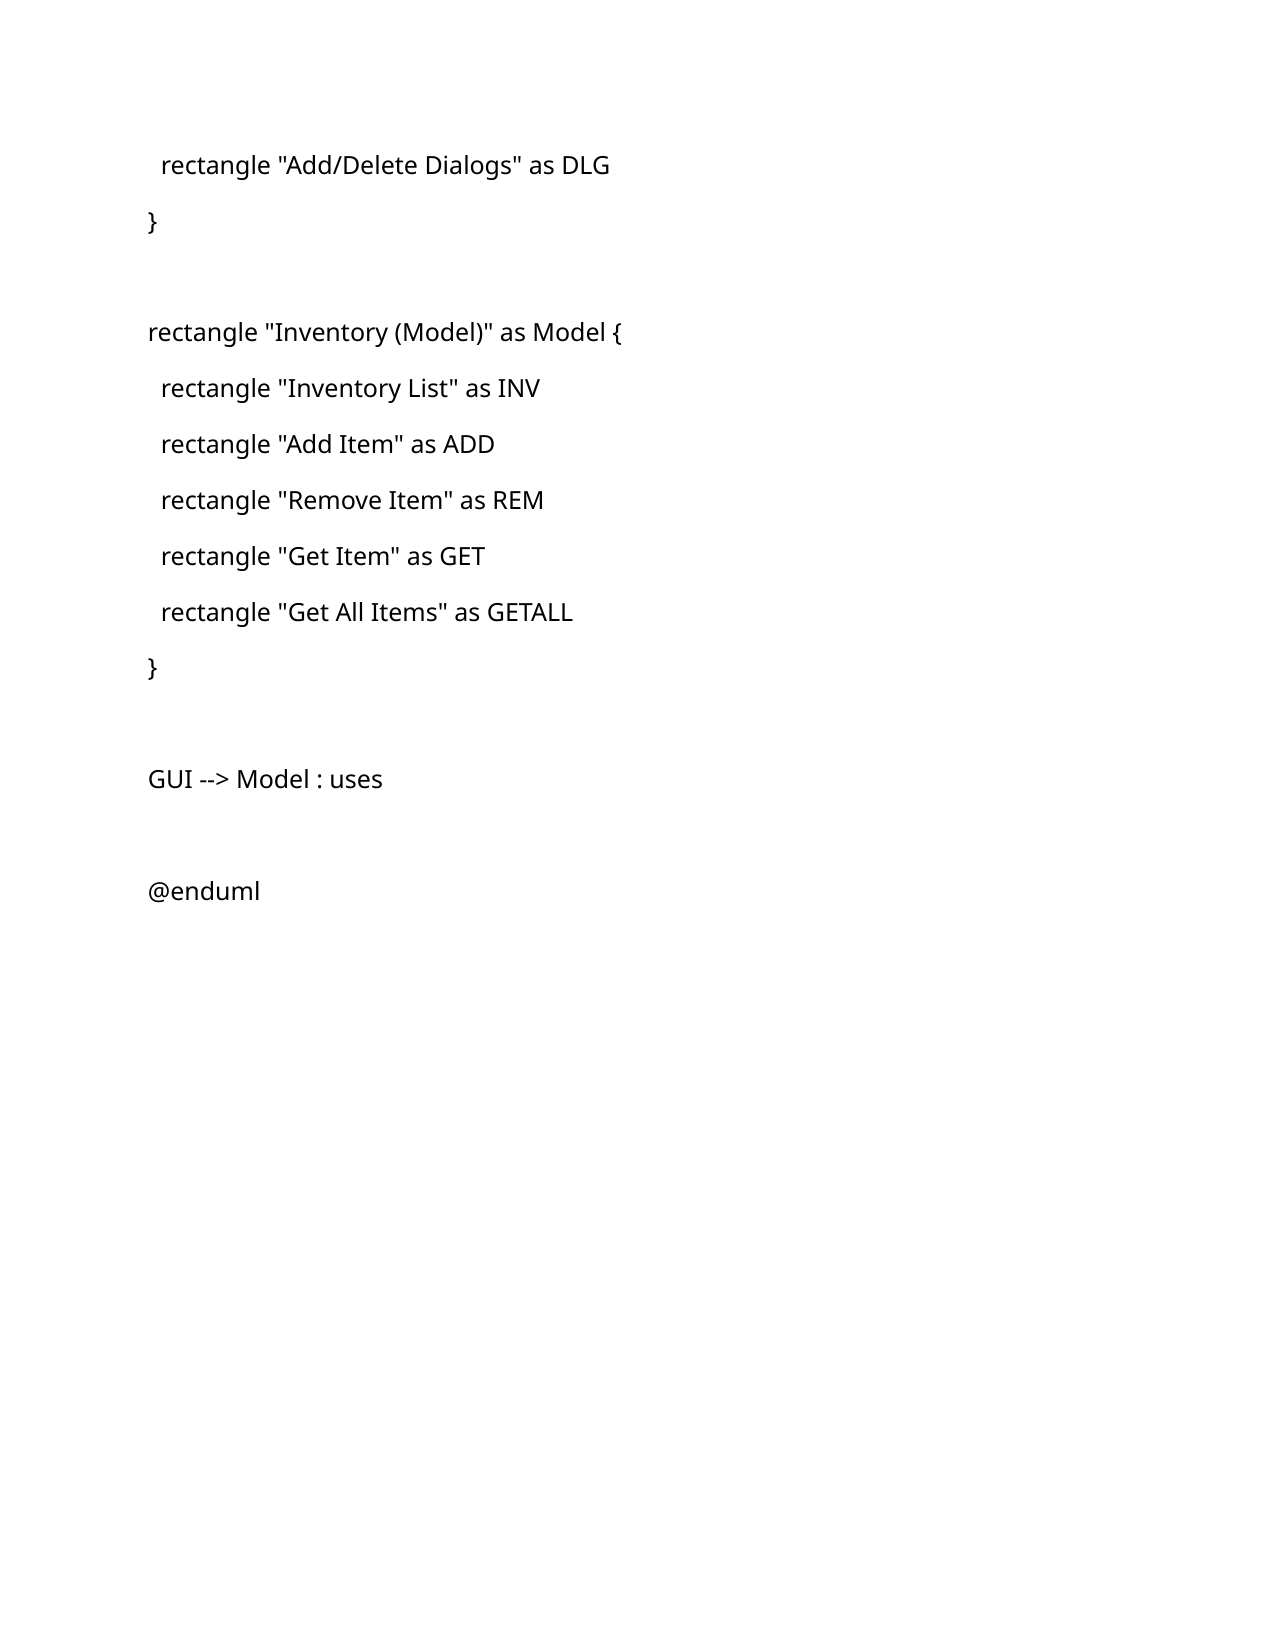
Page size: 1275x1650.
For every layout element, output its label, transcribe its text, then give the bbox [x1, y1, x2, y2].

text rectangle "Get All Items" as GETALL [148, 594, 1127, 628]
text rectangle "Get Item" as GET [148, 538, 1127, 572]
text } [148, 650, 1127, 684]
text rectangle "Add Item" as ADD [148, 427, 1127, 461]
text rectangle "Inventory (Model)" as Model { [148, 315, 1127, 349]
text @enduml [148, 873, 1127, 907]
text rectangle "Add/Delete Dialogs" as DLG [148, 148, 1127, 182]
text } [148, 203, 1127, 237]
text rectangle "Remove Item" as REM [148, 483, 1127, 517]
text rectangle "Inventory List" as INV [148, 371, 1127, 405]
text GUI --> Model : uses [148, 762, 1127, 796]
